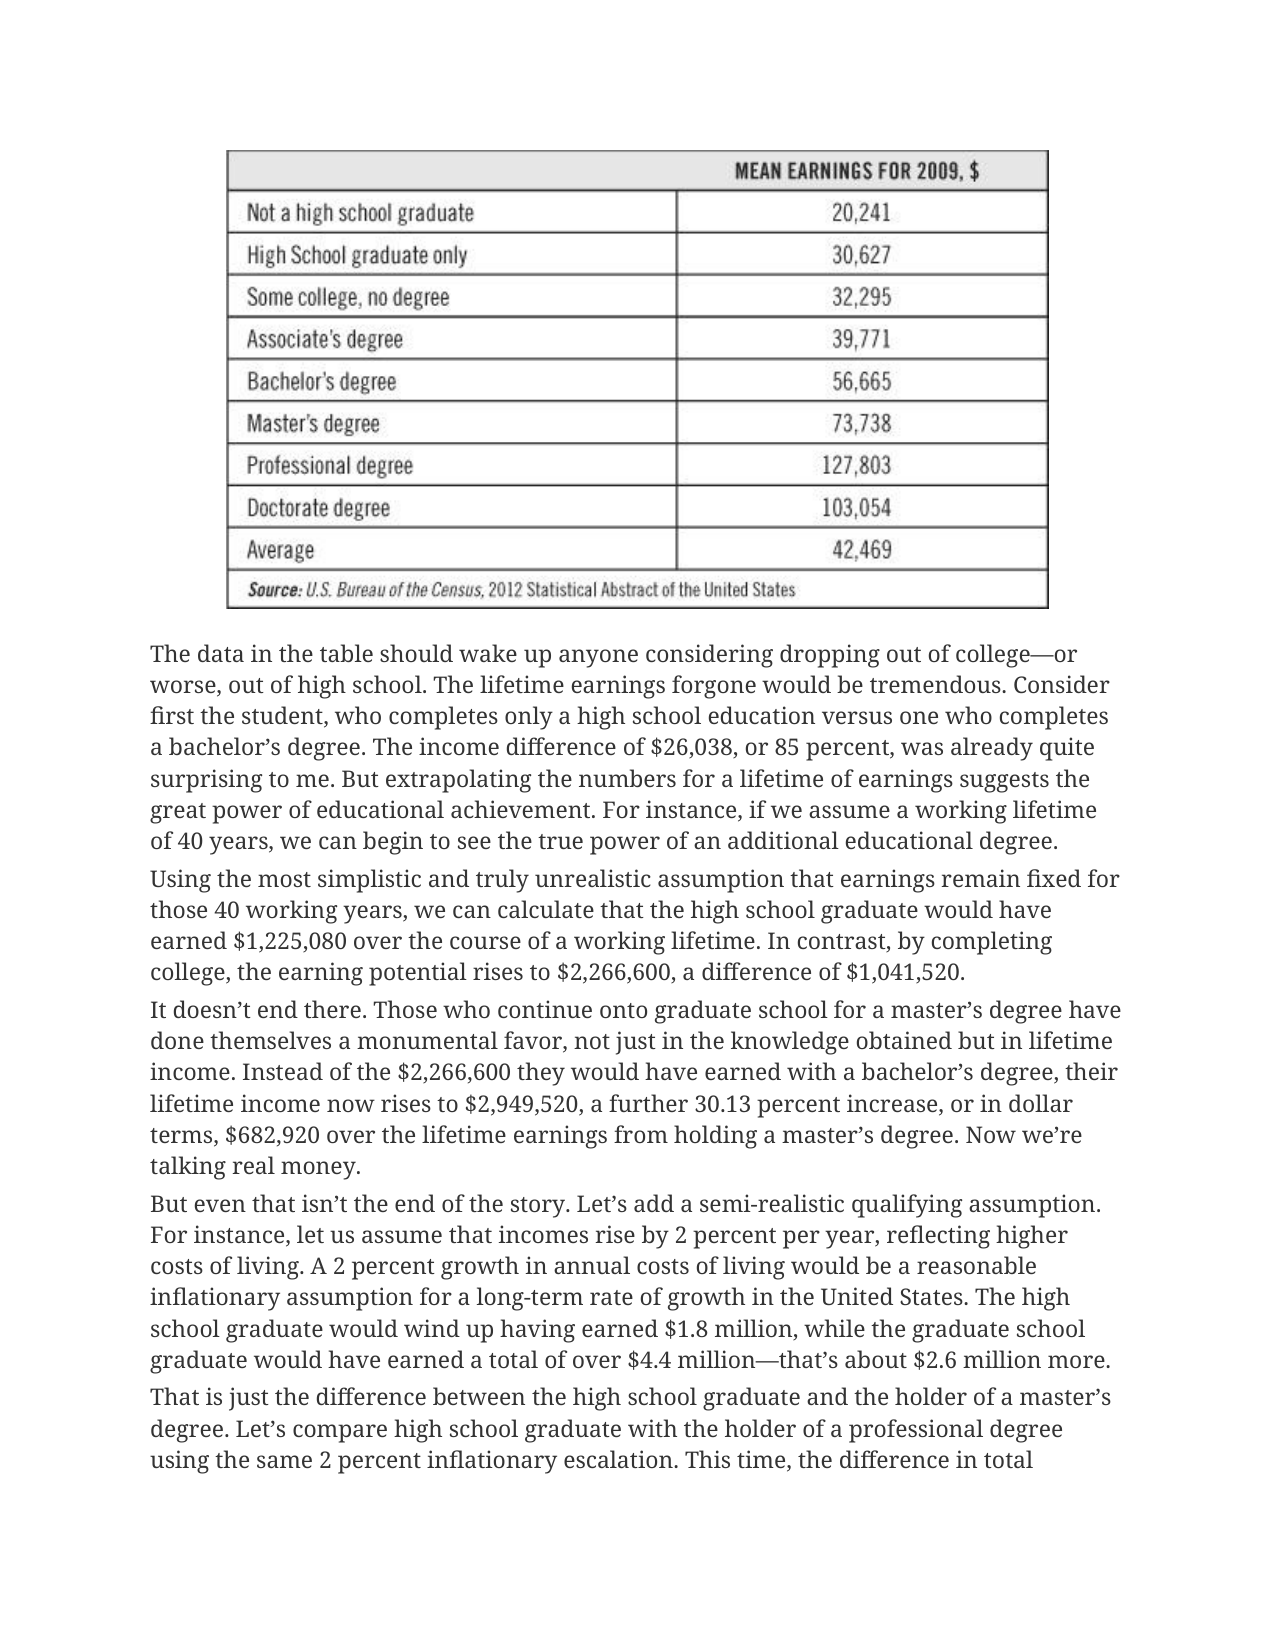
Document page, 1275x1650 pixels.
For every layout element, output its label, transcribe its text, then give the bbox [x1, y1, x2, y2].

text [150, 1381, 1125, 1475]
text But even that isn’t the end of the story. Let’s add a semi-realistic qualifying assumption. For instance, let us assume that incomes rise by 2 percent per year, reflecting higher costs of living. A 2 percent growth in annual costs of living would be a reasonable inflationary assumption for a long-term rate of growth in the United States. The high school graduate would wind up having earned $1.8 million, while the graduate school graduate would have earned a total of over $4.4 million—that’s about $2.6 million more. [150, 1187, 1125, 1375]
text It doesn’t end there. Those who continue onto graduate school for a master’s degree have done themselves a monumental favor, not just in the knowledge obtained but in lifetime income. Instead of the $2,266,600 they would have earned with a bachelor’s degree, their lifetime income now rises to $2,949,520, a further 30.13 percent increase, or in dollar terms, $682,920 over the lifetime earnings from holding a master’s degree. Now we’re talking real money. [150, 994, 1125, 1181]
text The data in the table should wake up anyone considering dropping out of college—or worse, out of high school. The lifetime earnings forgone would be tremendous. Consider first the student, who completes only a high school education versus one who completes a bachelor’s degree. The income difference of $26,038, or 85 percent, was already quite surprising to me. But extrapolating the numbers for a lifetime of earnings suggests the great power of educational achievement. For instance, if we assume a working lifetime of 40 years, we can begin to see the true power of an additional educational degree. [150, 637, 1125, 856]
picture [226, 150, 1049, 609]
text Using the most simplistic and truly unrealistic assumption that earnings remain fixed for those 40 working years, we can calculate that the high school graduate would have earned $1,225,080 over the course of a working lifetime. In contrast, by completing college, the earning potential rises to $2,266,600, a difference of $1,041,520. [150, 862, 1125, 987]
